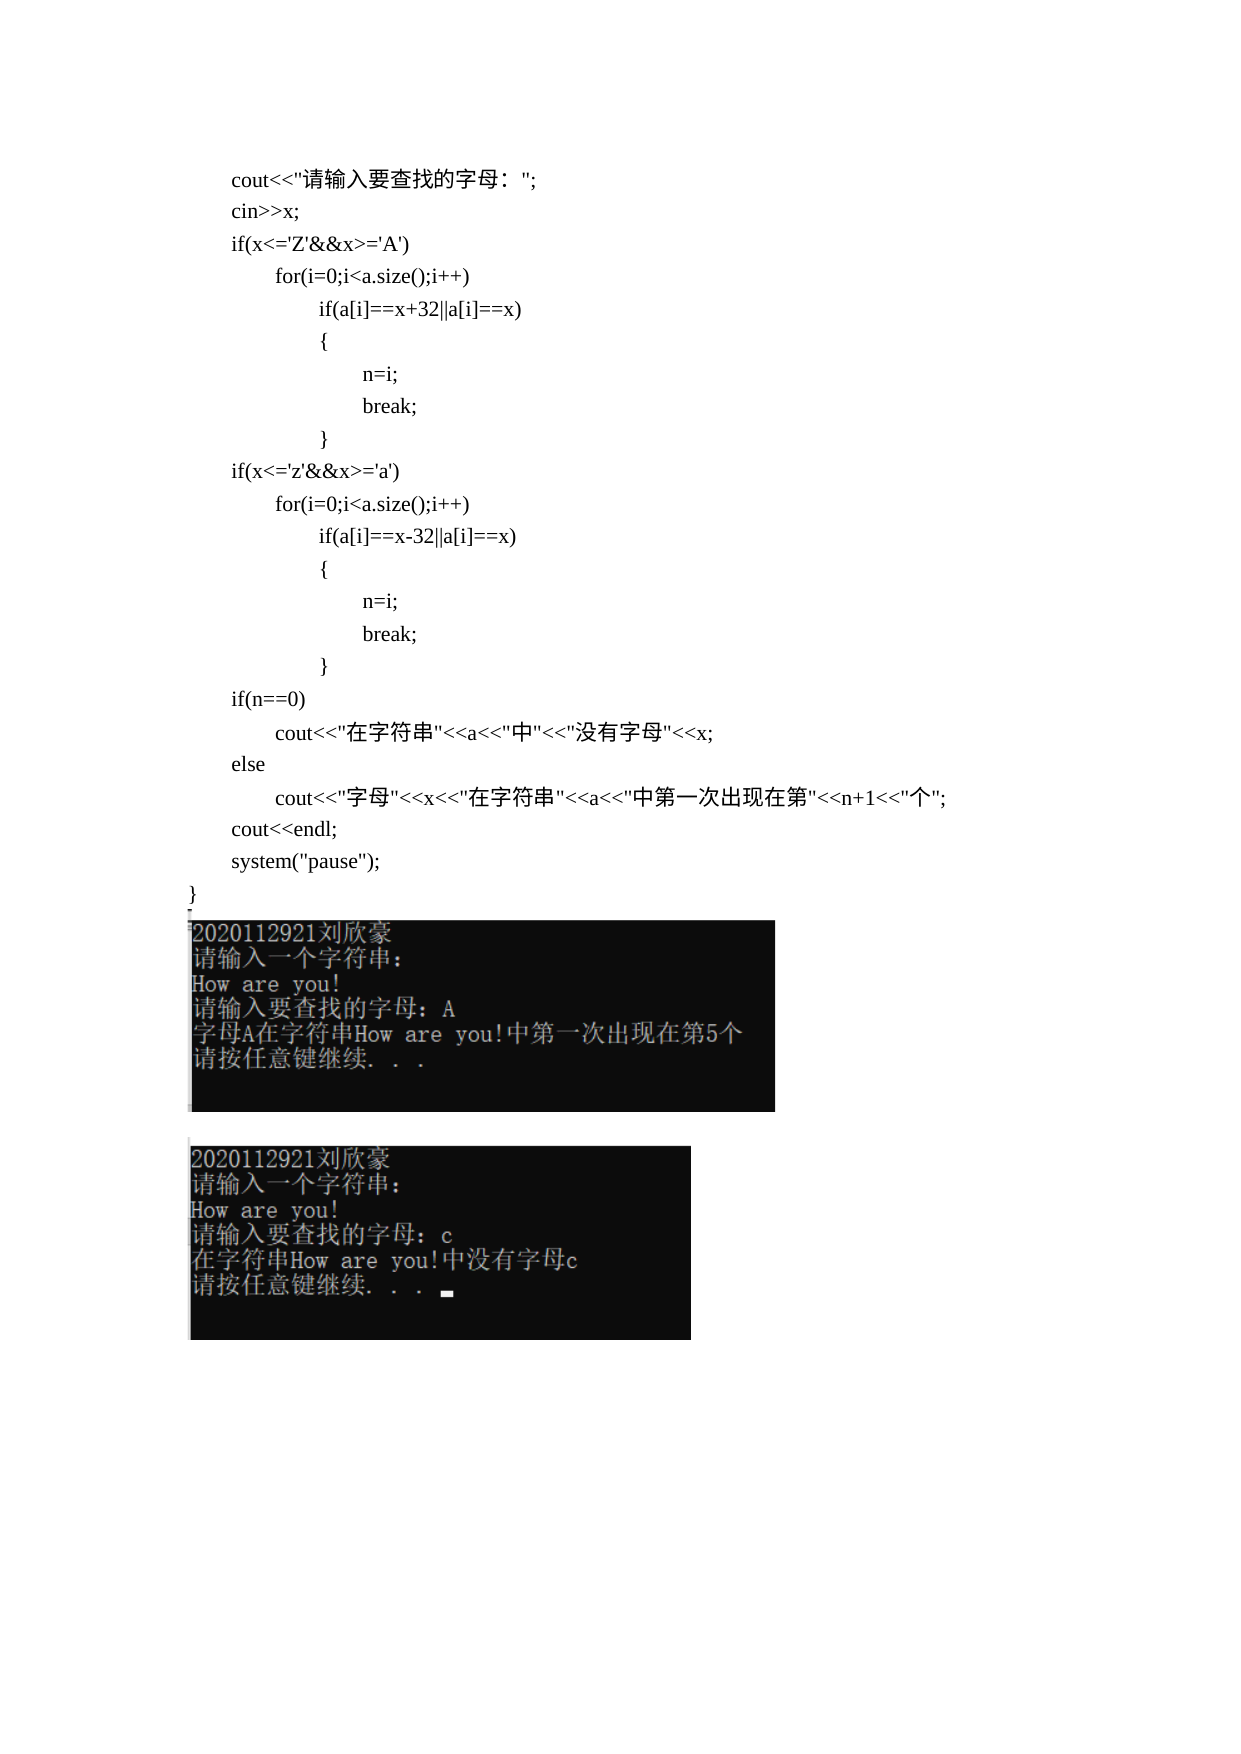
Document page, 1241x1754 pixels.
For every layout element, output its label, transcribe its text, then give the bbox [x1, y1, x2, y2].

text for(i=0;i<a.size();i++) [187, 487, 1053, 519]
text system("pause"); [187, 844, 1053, 877]
text if(x<='z'&&x>='a') [187, 454, 1053, 487]
picture [187, 1137, 691, 1340]
text if(a[i]==x+32||a[i]==x) [187, 292, 1053, 324]
text break; [187, 617, 1053, 649]
text cout<<"请输入要查找的字母："; [187, 162, 1053, 194]
text else [187, 747, 1053, 779]
text cin>>x; [187, 194, 1053, 227]
text cout<<"在字符串"<<a<<"中"<<"没有字母"<<x; [187, 714, 1053, 747]
picture [187, 909, 775, 1112]
text cout<<endl; [187, 812, 1053, 844]
text { [187, 324, 1053, 357]
text cout<<"字母"<<x<<"在字符串"<<a<<"中第一次出现在第"<<n+1<<"个"; [187, 779, 1053, 812]
text { [187, 552, 1053, 584]
text } [187, 422, 1053, 454]
text if(n==0) [187, 682, 1053, 714]
text if(a[i]==x-32||a[i]==x) [187, 519, 1053, 552]
text for(i=0;i<a.size();i++) [187, 259, 1053, 292]
text break; [187, 389, 1053, 422]
text n=i; [187, 584, 1053, 617]
text } [187, 877, 1053, 909]
text } [187, 649, 1053, 682]
text if(x<='Z'&&x>='A') [187, 227, 1053, 259]
text n=i; [187, 357, 1053, 389]
